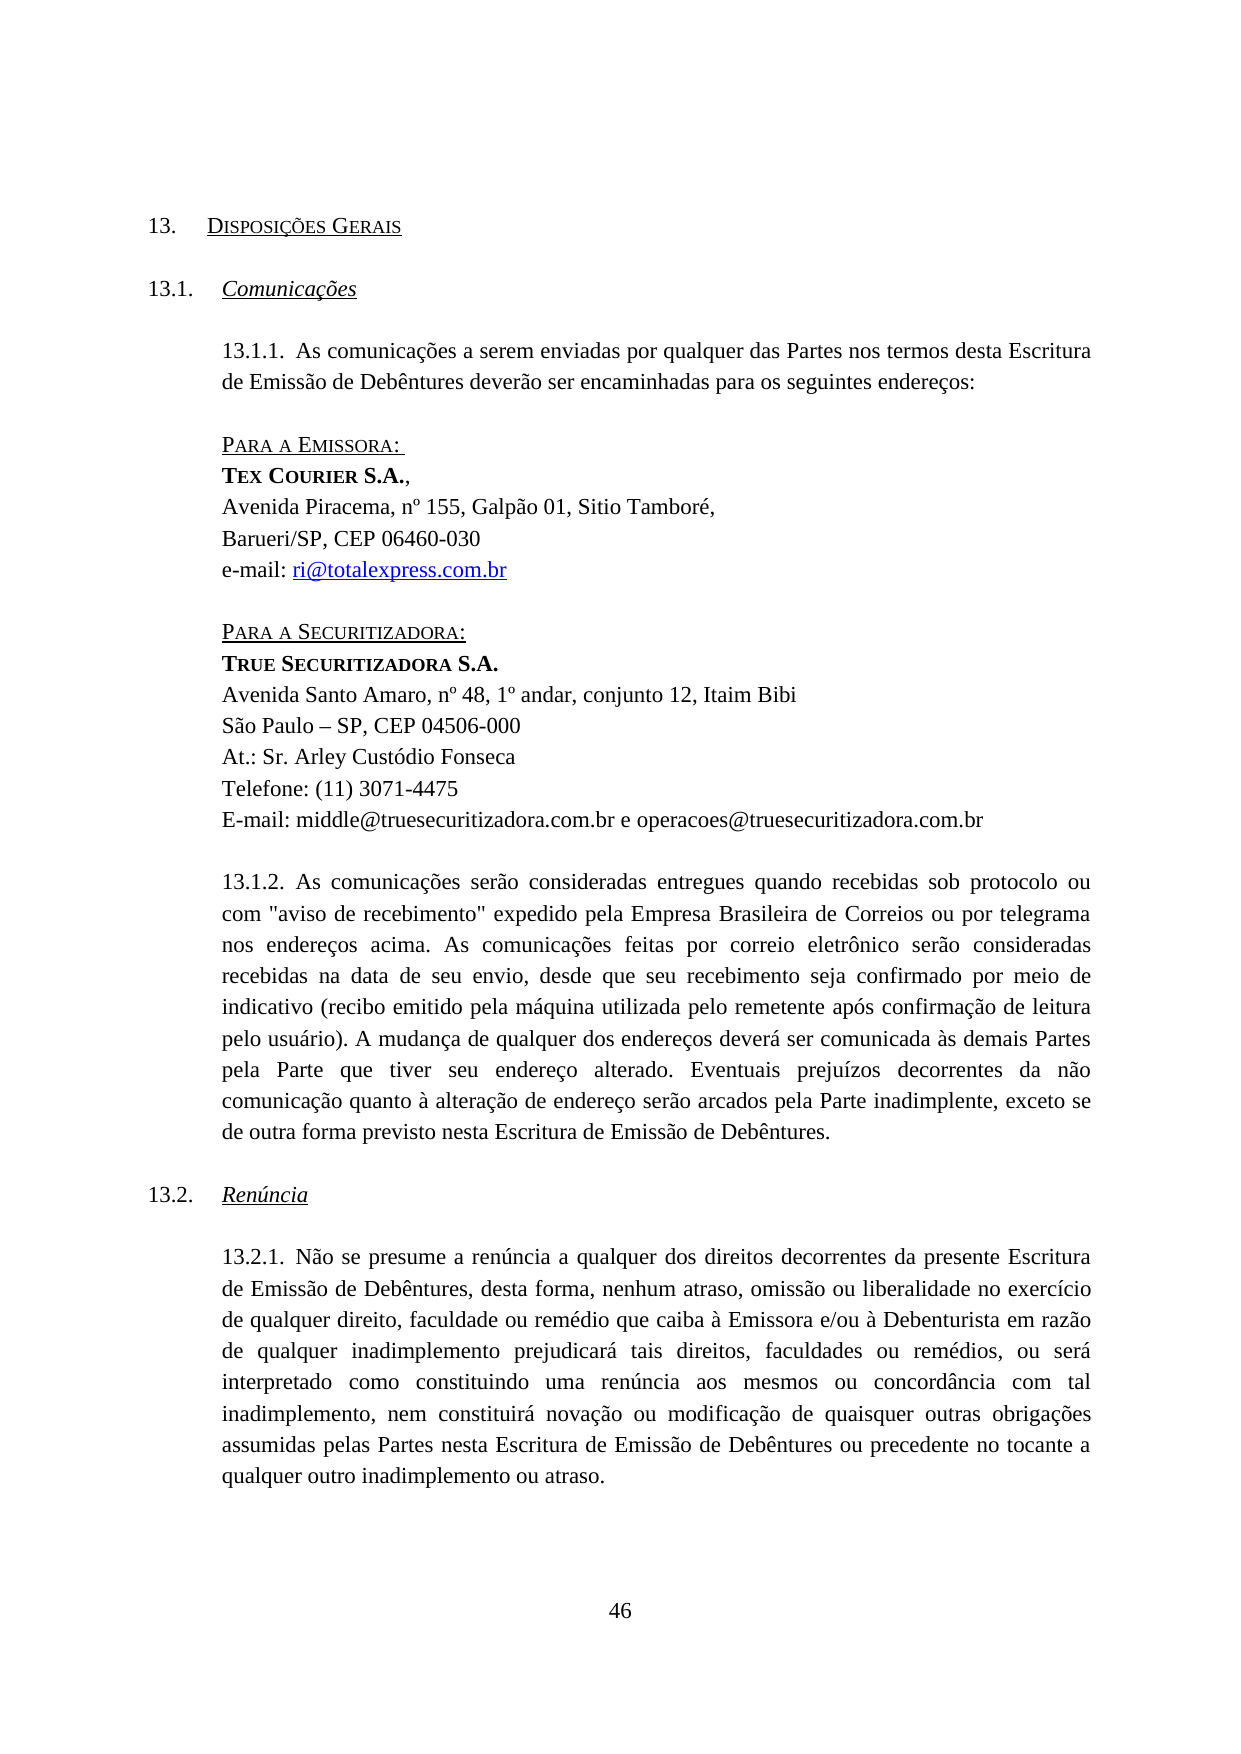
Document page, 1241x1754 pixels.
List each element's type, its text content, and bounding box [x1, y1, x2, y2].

text Tex Courier S.A., [222, 458, 1092, 490]
text Para a Securitizadora: [222, 615, 1092, 646]
text At.: Sr. Arley Custódio Fonseca [222, 740, 1092, 771]
text Telefone: (11) 3071-4475 [222, 771, 1092, 802]
text Barueri/SP, CEP 06460-030 [222, 521, 1092, 552]
subtitle 13. Disposições Gerais [148, 208, 1092, 240]
text Para a Emissora: [222, 427, 1092, 458]
list As comunicações a serem enviadas por qualquer das Partes nos termos desta Escritura de Emissão de Debêntures deverão ser encaminhadas para os seguintes endereços: [222, 333, 1092, 396]
list Não se presume a renúncia a qualquer dos direitos decorrentes da presente Escritura de Emissão de Debêntures, desta forma, nenhum atraso, omissão ou liberalidade no exercício de qualquer direito, faculdade ou remédio que caiba à Emissora e/ou à Debenturista em razão de qualquer inadimplemento prejudicará tais direitos, faculdades ou remédios, ou será interpretado como constituindo uma renúncia aos mesmos ou concordância com tal inadimplemento, nem constituirá novação ou modificação de quaisquer outras obrigações assumidas pelas Partes nesta Escritura de Emissão de Debêntures ou precedente no tocante a qualquer outro inadimplemento ou atraso. [222, 1240, 1092, 1490]
text São Paulo – SP, CEP 04506-000 [222, 708, 1092, 740]
list Renúncia [148, 1177, 1092, 1208]
text Avenida Santo Amaro, nº 48, 1º andar, conjunto 12, Itaim Bibi [222, 677, 1092, 708]
text Avenida Piracema, nº 155, Galpão 01, Sitio Tamboré, [222, 490, 1092, 521]
list As comunicações serão consideradas entregues quando recebidas sob protocolo ou com "aviso de recebimento" expedido pela Empresa Brasileira de Correios ou por telegrama nos endereços acima. As comunicações feitas por correio eletrônico serão consideradas recebidas na data de seu envio, desde que seu recebimento seja confirmado por meio de indicativo (recibo emitido pela máquina utilizada pelo remetente após confirmação de leitura pelo usuário). A mudança de qualquer dos endereços deverá ser comunicada às demais Partes pela Parte que tiver seu endereço alterado. Eventuais prejuízos decorrentes da não comunicação quanto à alteração de endereço serão arcados pela Parte inadimplente, exceto se de outra forma previsto nesta Escritura de Emissão de Debêntures. [222, 865, 1092, 1146]
text E-mail: middle@truesecuritizadora.com.br e operacoes@truesecuritizadora.com.br [222, 802, 1092, 833]
list Comunicações [148, 271, 1092, 302]
text True Securitizadora S.A. [222, 646, 1092, 677]
text e-mail: ri@totalexpress.com.br [222, 552, 1092, 583]
